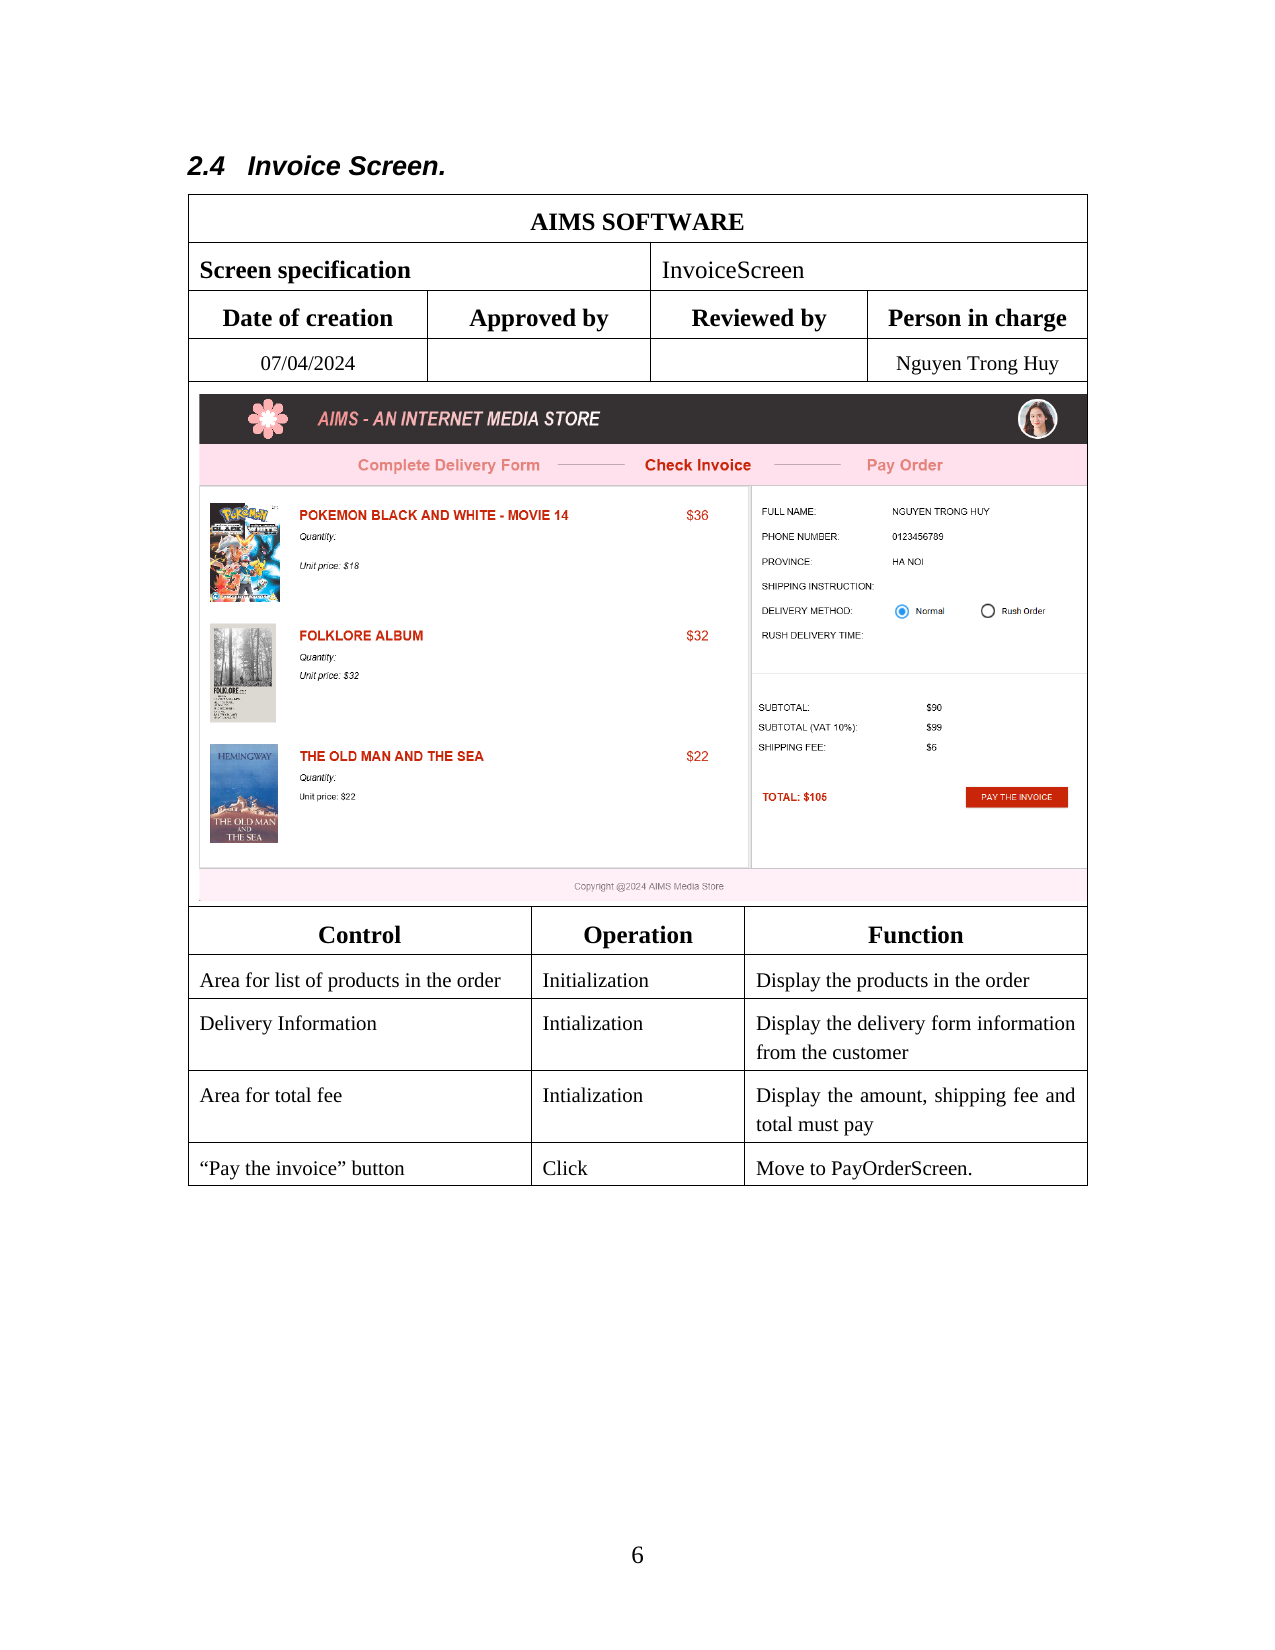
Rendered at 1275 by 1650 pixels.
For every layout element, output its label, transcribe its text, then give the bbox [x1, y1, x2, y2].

table_cell Intialization [532, 999, 744, 1070]
table_cell InvoiceScreen [651, 243, 1087, 290]
table_cell Function [745, 907, 1087, 954]
table_cell [428, 339, 650, 381]
table_cell Click [532, 1143, 744, 1185]
table_cell 07/04/2024 [189, 339, 427, 381]
table_cell [651, 339, 867, 381]
table_cell “Pay the invoice” button [189, 1143, 531, 1185]
table_cell Control [189, 907, 531, 954]
table_cell Reviewed by [651, 291, 867, 338]
table_cell Move to PayOrderScreen. [745, 1143, 1087, 1185]
table_cell Initialization [532, 955, 744, 998]
table_cell Nguyen Trong Huy [868, 339, 1087, 381]
table_header AIMS SOFTWARE [189, 195, 1087, 242]
table_cell Approved by [428, 291, 650, 338]
table_cell [189, 382, 1087, 906]
table_cell Area for total fee [189, 1071, 531, 1142]
table_cell Operation [532, 907, 744, 954]
table_cell Intialization [532, 1071, 744, 1142]
table_cell Screen specification [189, 243, 650, 290]
table_cell Area for list of products in the order [189, 955, 531, 998]
table_cell Delivery Information [189, 999, 531, 1070]
table_cell Date of creation [189, 291, 427, 338]
picture [199, 394, 1087, 901]
table_cell Display the delivery form information from the customer [745, 999, 1087, 1070]
table_cell Display the products in the order [745, 955, 1087, 998]
table_cell Person in charge [868, 291, 1087, 338]
table_cell Display the amount, shipping fee and total must pay [745, 1071, 1087, 1142]
subtitle Invoice Screen. [187, 150, 1087, 181]
